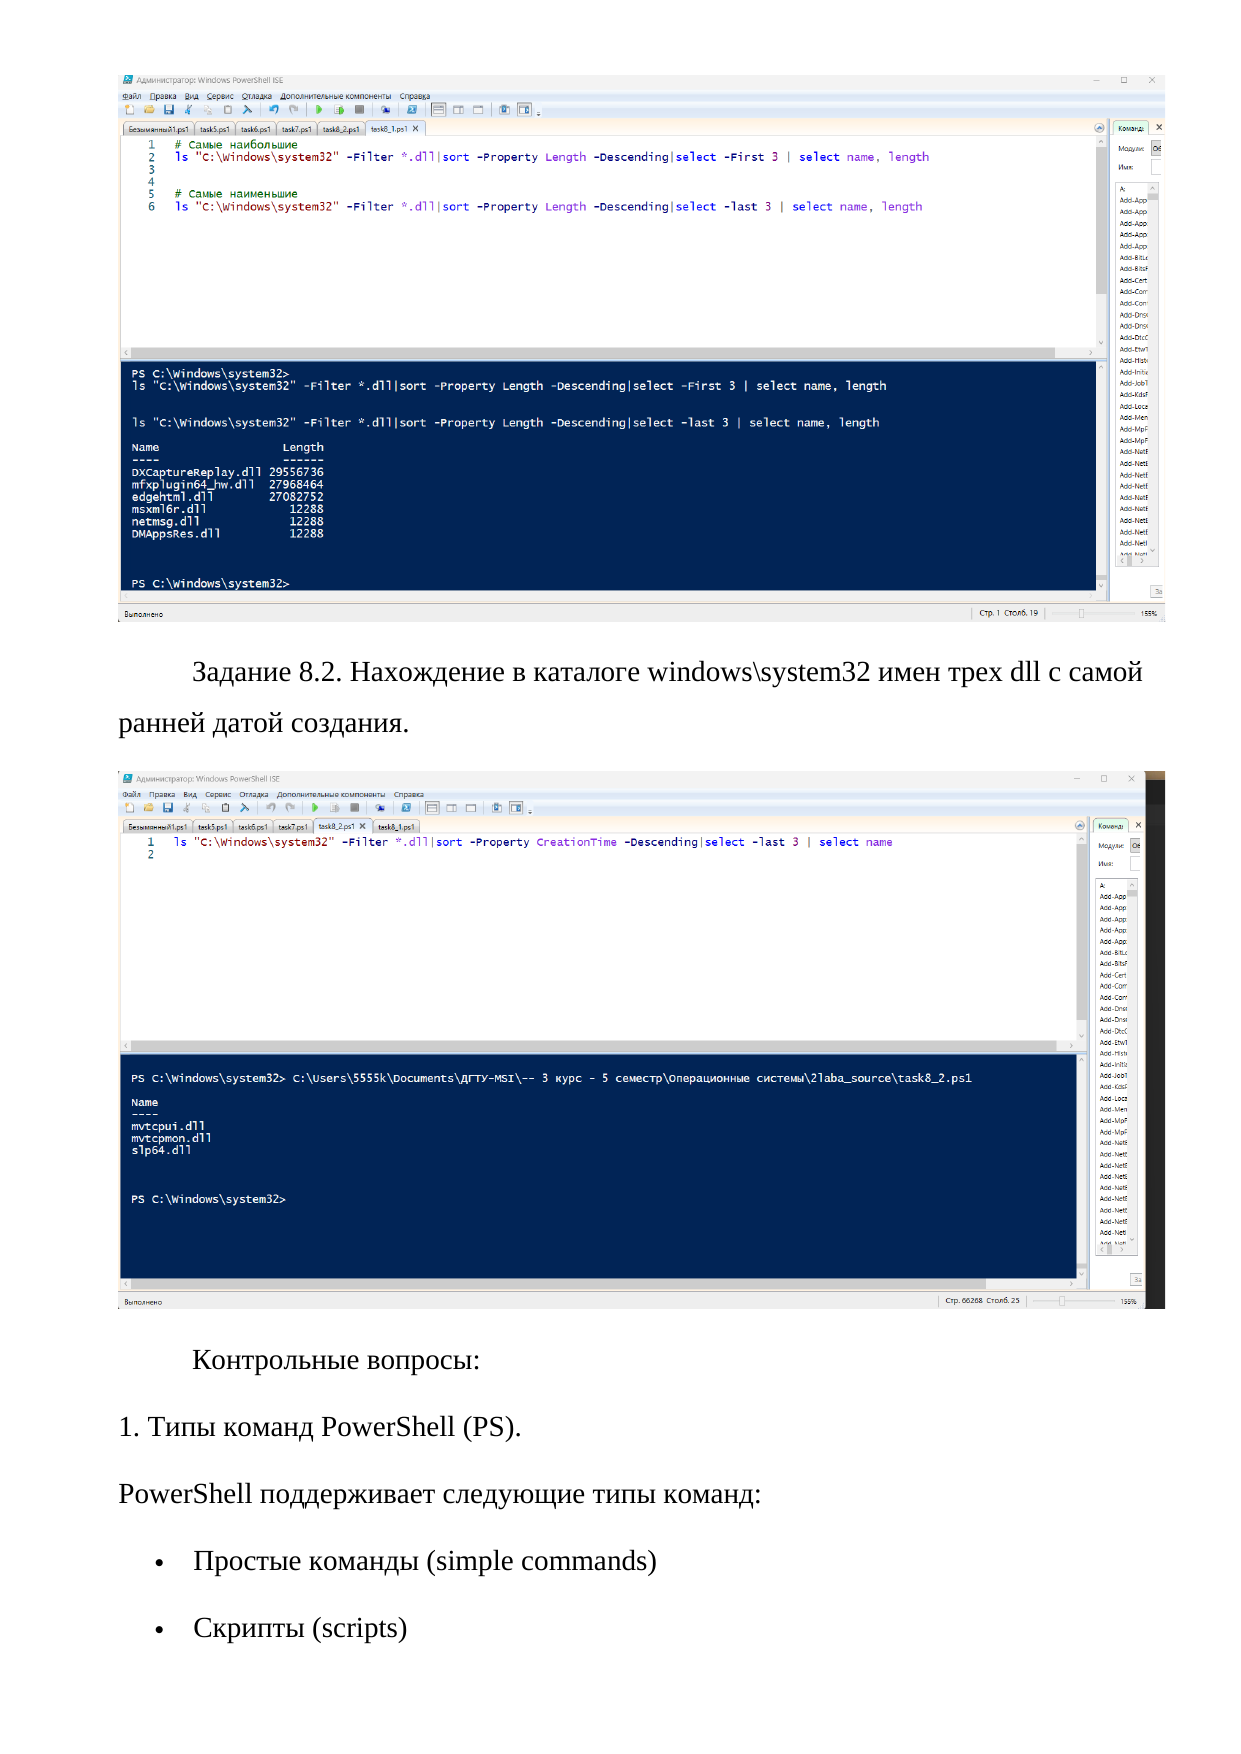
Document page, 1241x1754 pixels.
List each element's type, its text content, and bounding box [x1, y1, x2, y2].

list Простые команды (simple commands) [156, 1543, 1165, 1576]
text 1. Типы команд PowerShell (PS). [118, 1409, 1165, 1442]
text Контрольные вопросы: [118, 1342, 1165, 1375]
text PowerShell поддерживает следующие типы команд: [118, 1476, 1165, 1509]
picture [118, 75, 1166, 622]
picture [118, 771, 1166, 1309]
text Задание 8.2. Нахождение в каталоге windows\system32 имен трех dll с самой ранней датой создания. [118, 654, 1165, 738]
list Скрипты (scripts) [156, 1610, 1165, 1643]
